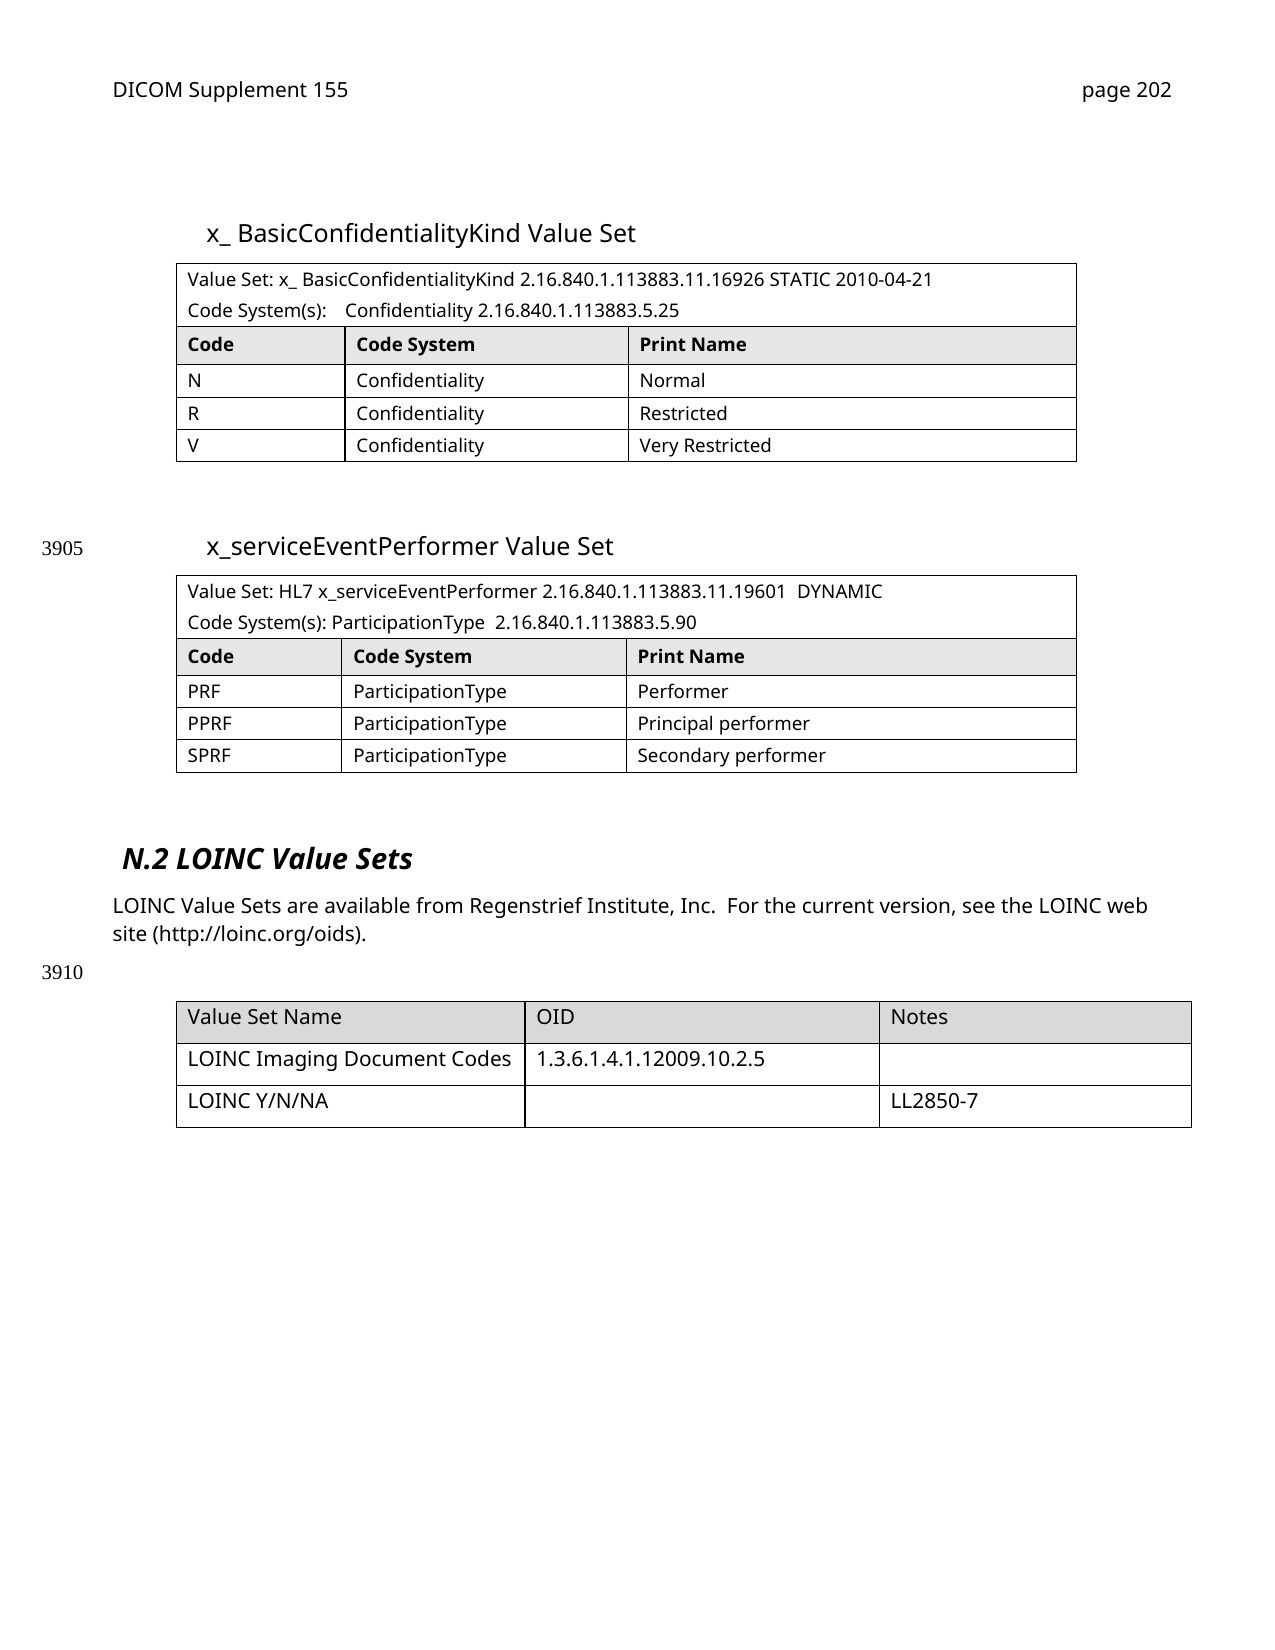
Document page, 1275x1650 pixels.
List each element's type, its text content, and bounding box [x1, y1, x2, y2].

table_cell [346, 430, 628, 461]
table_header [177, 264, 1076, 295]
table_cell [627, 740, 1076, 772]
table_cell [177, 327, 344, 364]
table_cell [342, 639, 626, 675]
text LOINC Value Sets are available from Regenstrief Institute, Inc. For the current version, see the LOINC web site (http://loinc.org/oids). [112, 891, 1181, 948]
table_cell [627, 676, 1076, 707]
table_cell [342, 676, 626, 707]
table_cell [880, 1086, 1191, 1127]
subtitle N.2 LOINC Value Sets [122, 839, 1181, 878]
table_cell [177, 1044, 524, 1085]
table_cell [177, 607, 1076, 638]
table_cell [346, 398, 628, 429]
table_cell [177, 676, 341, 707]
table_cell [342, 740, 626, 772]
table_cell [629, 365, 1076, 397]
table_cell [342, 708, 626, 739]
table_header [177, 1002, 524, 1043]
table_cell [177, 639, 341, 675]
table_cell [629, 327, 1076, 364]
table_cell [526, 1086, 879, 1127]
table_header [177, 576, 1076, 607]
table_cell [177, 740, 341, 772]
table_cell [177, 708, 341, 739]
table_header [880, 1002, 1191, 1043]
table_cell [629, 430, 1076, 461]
subtitle x_ BasicConfidentialityKind Value Set [206, 216, 1181, 250]
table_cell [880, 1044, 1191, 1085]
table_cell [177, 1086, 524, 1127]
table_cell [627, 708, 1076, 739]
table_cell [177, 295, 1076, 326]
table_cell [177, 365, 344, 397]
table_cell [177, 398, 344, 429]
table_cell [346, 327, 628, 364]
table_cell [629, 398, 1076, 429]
subtitle x_serviceEventPerformer Value Set [206, 528, 1181, 562]
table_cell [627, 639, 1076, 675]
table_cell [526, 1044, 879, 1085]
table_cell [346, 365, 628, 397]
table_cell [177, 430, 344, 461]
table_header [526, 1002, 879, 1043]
